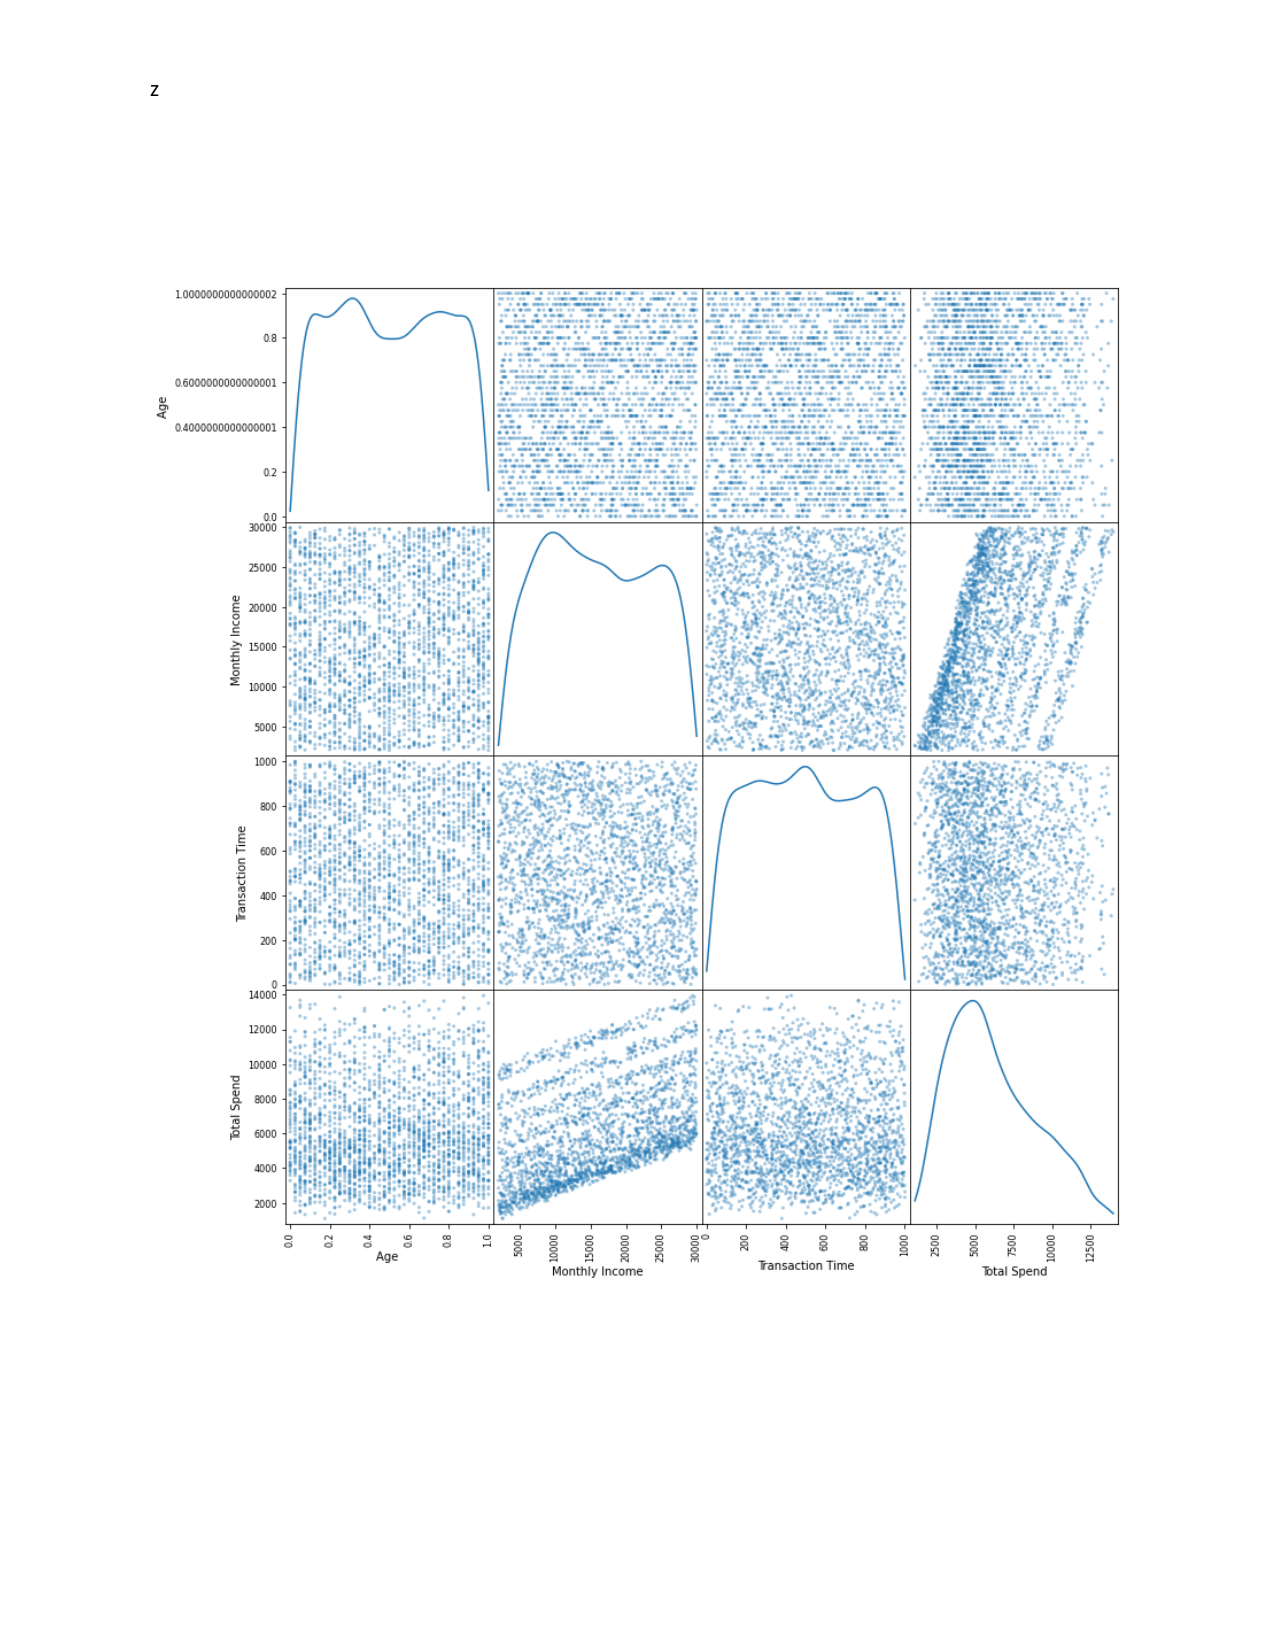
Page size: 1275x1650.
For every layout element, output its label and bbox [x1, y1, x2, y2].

picture [150, 280, 1125, 1286]
